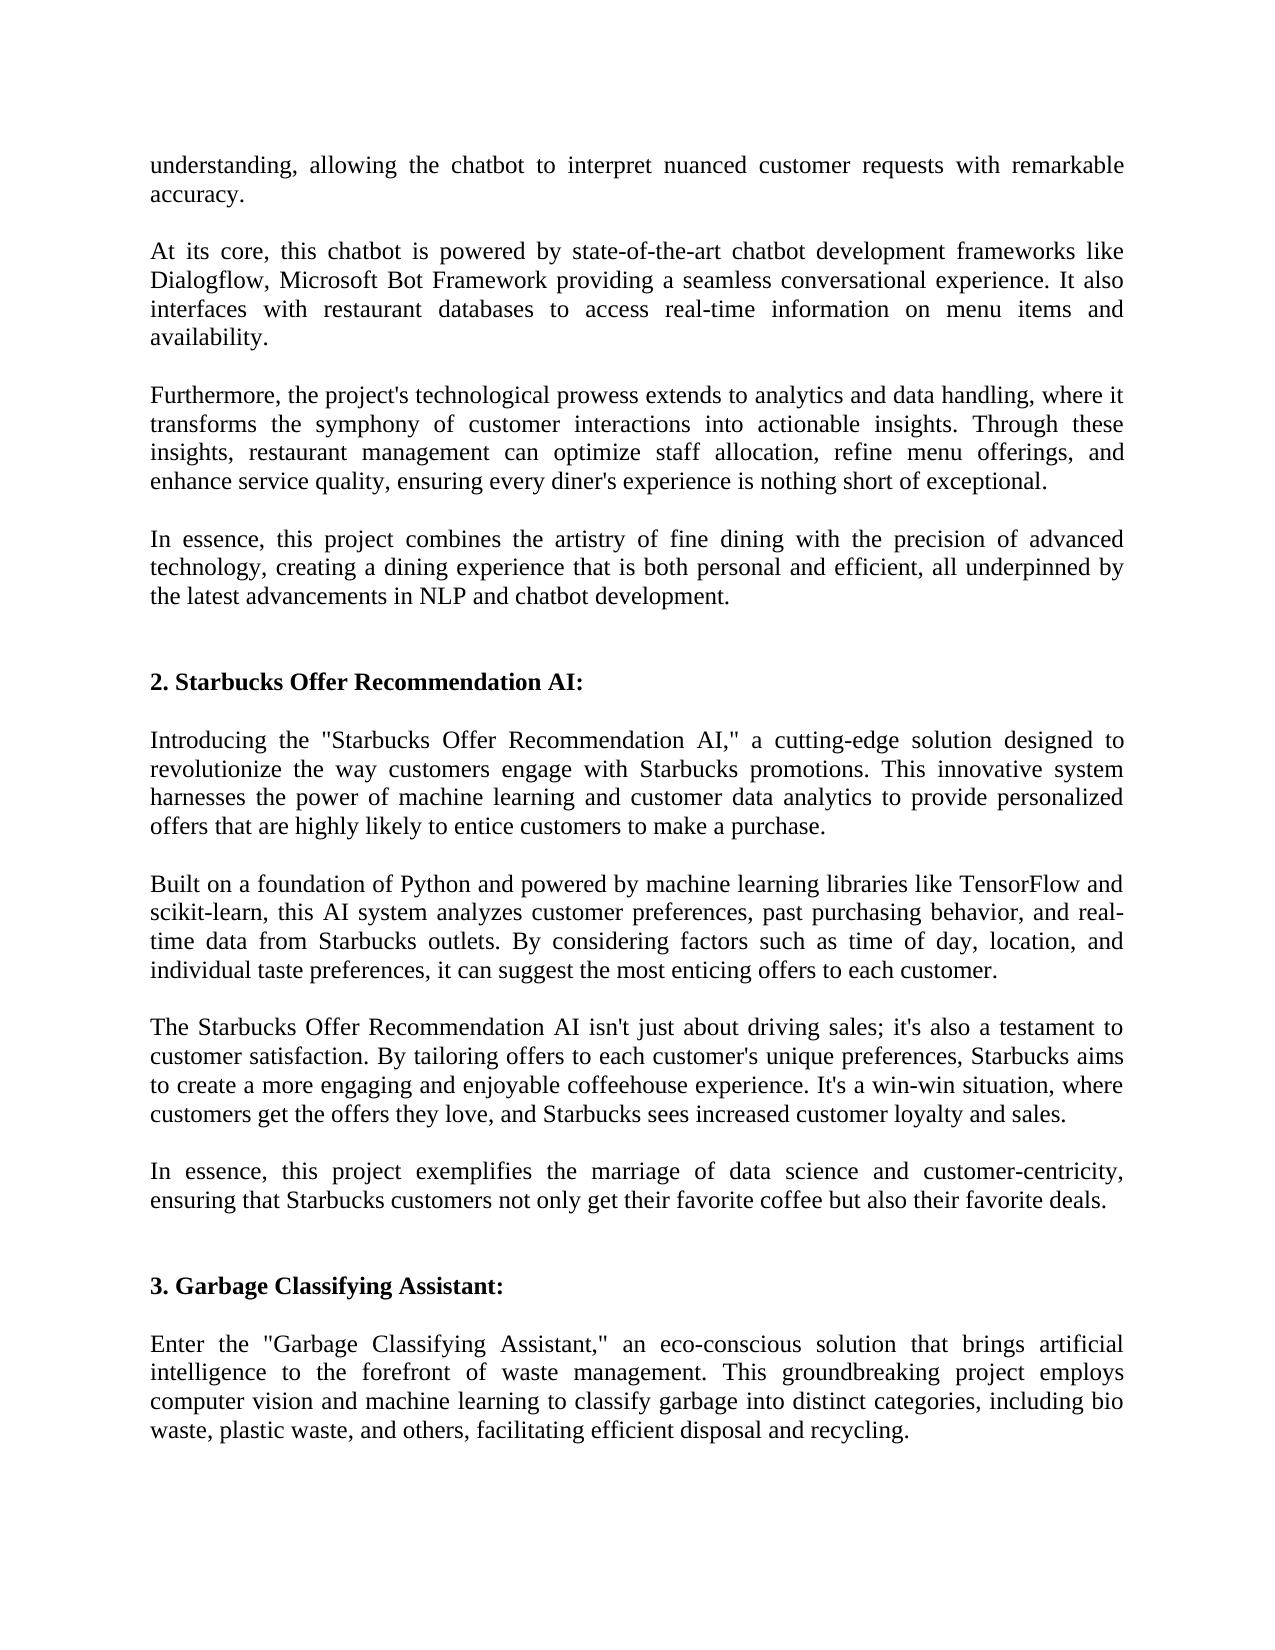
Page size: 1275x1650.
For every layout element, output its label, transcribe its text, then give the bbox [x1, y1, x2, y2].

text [150, 150, 1125, 207]
text Introducing the "Starbucks Offer Recommendation AI," a cutting-edge solution designed to revolutionize the way customers engage with Starbucks promotions. This innovative system harnesses the power of machine learning and customer data analytics to provide personalized offers that are highly likely to entice customers to make a purchase. [150, 725, 1125, 840]
text 2. Starbucks Offer Recommendation AI: [150, 667, 1125, 696]
text Furthermore, the project's technological prowess extends to analytics and data handling, where it transforms the symphony of customer interactions into actionable insights. Through these insights, restaurant management can optimize staff allocation, refine menu offerings, and enhance service quality, ensuring every diner's experience is nothing short of exceptional. [150, 380, 1125, 495]
text At its core, this chatbot is powered by state-of-the-art chatbot development frameworks like Dialogflow, Microsoft Bot Framework providing a seamless conversational experience. It also interfaces with restaurant databases to access real-time information on menu items and availability. [150, 236, 1125, 351]
text In essence, this project exemplifies the marriage of data science and customer-centricity, ensuring that Starbucks customers not only get their favorite coffee but also their favorite deals. [150, 1156, 1125, 1214]
text 3. Garbage Classifying Assistant: [150, 1271, 1125, 1300]
text Enter the "Garbage Classifying Assistant," an eco-conscious solution that brings artificial intelligence to the forefront of waste management. This groundbreaking project employs computer vision and machine learning to classify garbage into distinct categories, including bio waste, plastic waste, and others, facilitating efficient disposal and recycling. [150, 1329, 1125, 1444]
text Built on a foundation of Python and powered by machine learning libraries like TensorFlow and scikit-learn, this AI system analyzes customer preferences, past purchasing behavior, and real-time data from Starbucks outlets. By considering factors such as time of day, location, and individual taste preferences, it can suggest the most enticing offers to each customer. [150, 869, 1125, 984]
text In essence, this project combines the artistry of fine dining with the precision of advanced technology, creating a dining experience that is both personal and efficient, all underpinned by the latest advancements in NLP and chatbot development. [150, 524, 1125, 610]
text The Starbucks Offer Recommendation AI isn't just about driving sales; it's also a testament to customer satisfaction. By tailoring offers to each customer's unique preferences, Starbucks aims to create a more engaging and enjoyable coffeehouse experience. It's a win-win situation, where customers get the offers they love, and Starbucks sees increased customer loyalty and sales. [150, 1012, 1125, 1127]
